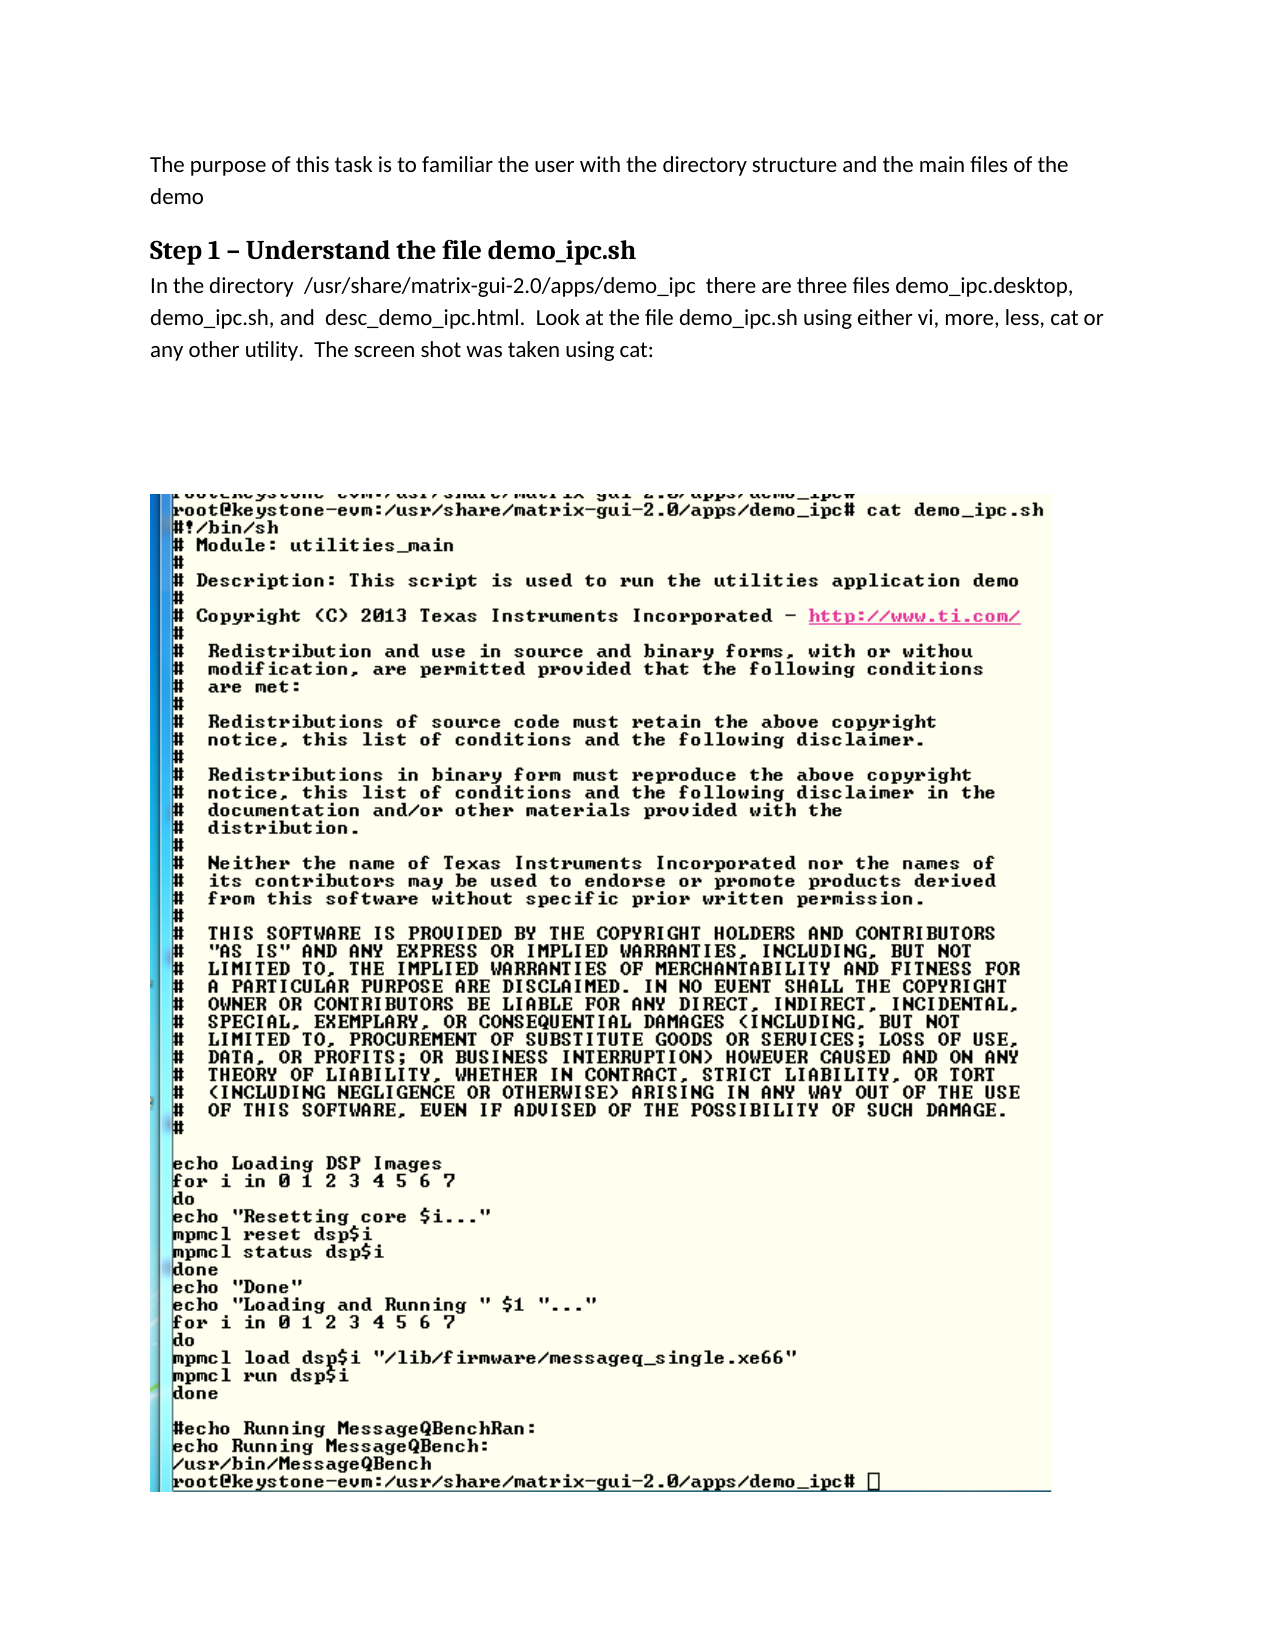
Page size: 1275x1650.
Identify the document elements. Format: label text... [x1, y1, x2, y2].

subtitle Step 1 – Understand the file demo_ipc.sh [150, 235, 1125, 266]
text The purpose of this task is to familiar the user with the directory structure and the main files of the demo [150, 150, 1125, 210]
picture [150, 494, 1052, 1492]
text In the directory /usr/share/matrix-gui-2.0/apps/demo_ipc there are three files demo_ipc.desktop, demo_ipc.sh, and desc_demo_ipc.html. Look at the file demo_ipc.sh using either vi, more, less, cat or any other utility. The screen shot was taken using cat: [150, 271, 1125, 363]
